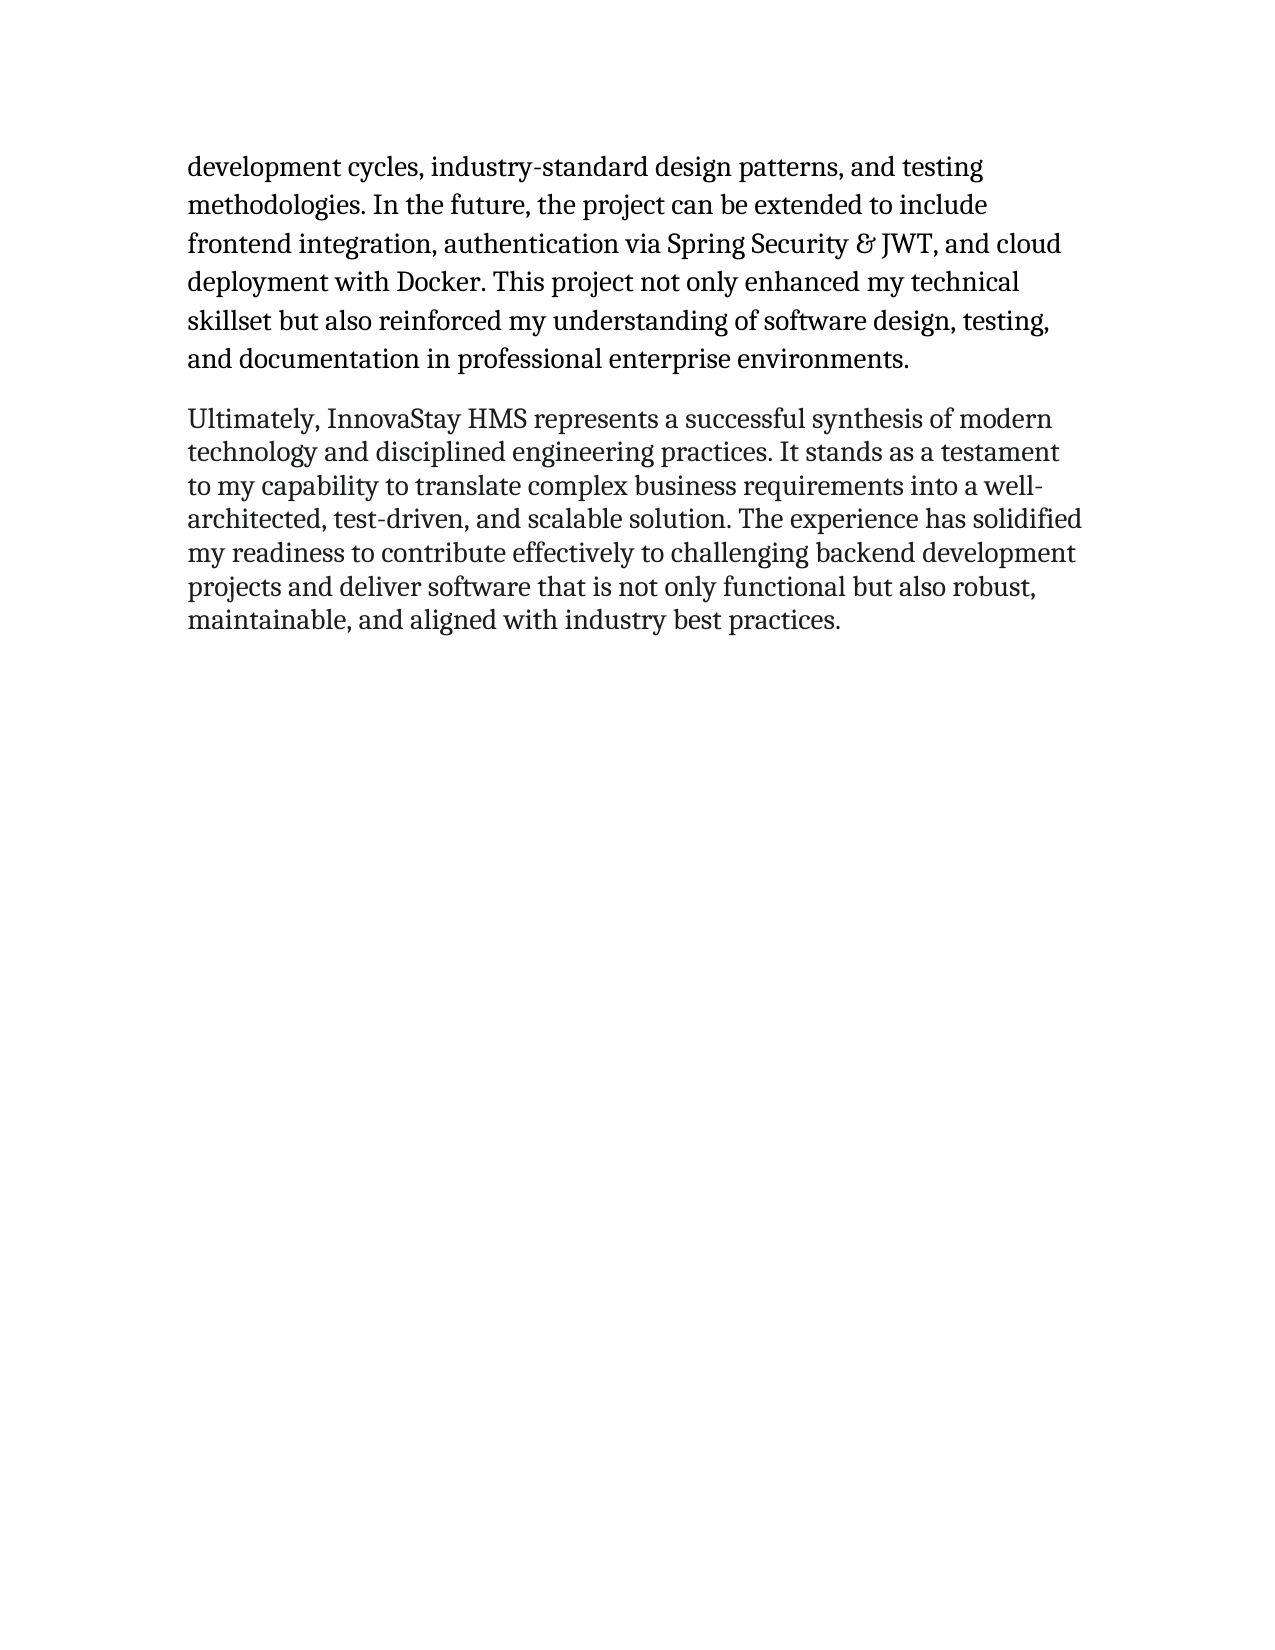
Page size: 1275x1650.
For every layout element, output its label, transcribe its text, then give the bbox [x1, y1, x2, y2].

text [187, 150, 1087, 376]
text Ultimately, InnovaStay HMS represents a successful synthesis of modern technology and disciplined engineering practices. It stands as a testament to my capability to translate complex business requirements into a well-architected, test-driven, and scalable solution. The experience has solidified my readiness to contribute effectively to challenging backend development projects and deliver software that is not only functional but also robust, maintainable, and aligned with industry best practices. [187, 402, 1087, 637]
